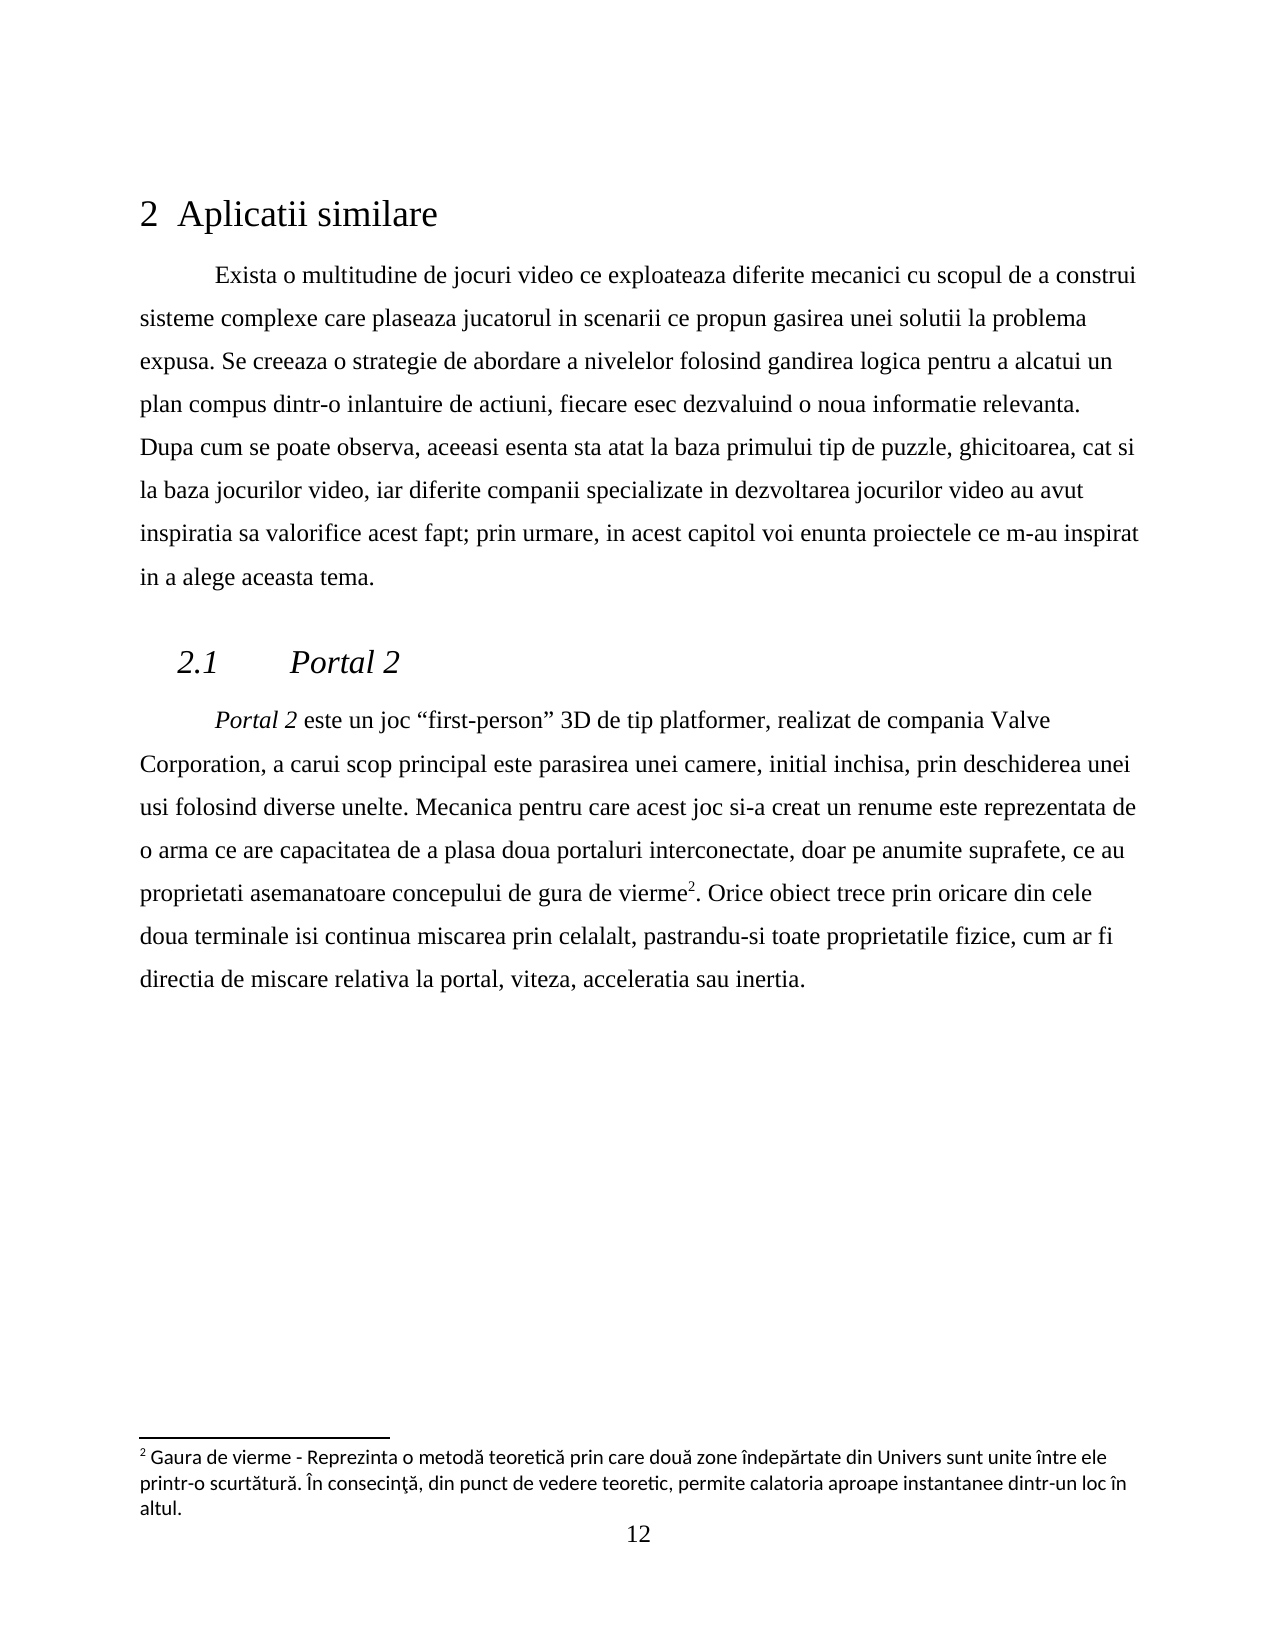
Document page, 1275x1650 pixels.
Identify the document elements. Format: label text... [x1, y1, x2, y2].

text Exista o multitudine de jocuri video ce exploateaza diferite mecanici cu scopul de a construi sisteme complexe care plaseaza jucatorul in scenarii ce propun gasirea unei solutii la problema expusa. Se creeaza o strategie de abordare a nivelelor folosind gandirea logica pentru a alcatui un plan compus dintr-o inlantuire de actiuni, fiecare esec dezvaluind o noua informatie relevanta. Dupa cum se poate observa, aceeasi esenta sta atat la baza primului tip de puzzle, ghicitoarea, cat si la baza jocurilor video, iar diferite companii specializate in dezvoltarea jocurilor video au avut inspiratia sa valorifice acest fapt; prin urmare, in acest capitol voi enunta proiectele ce m-au inspirat in a alege aceasta tema. [139, 260, 1139, 590]
subtitle Portal 2 [177, 642, 1139, 681]
subtitle Aplicatii similare [139, 192, 1139, 235]
text Portal 2 este un joc “first-person” 3D de tip platformer, realizat de compania Valve Corporation, a carui scop principal este parasirea unei camere, initial inchisa, prin deschiderea unei usi folosind diverse unelte. Mecanica pentru care acest joc si-a creat un renume este reprezentata de o arma ce are capacitatea de a plasa doua portaluri interconectate, doar pe anumite suprafete, ce au proprietati asemanatoare concepului de gura de vierme. Orice obiect trece prin oricare din cele doua terminale isi continua miscarea prin celalalt, pastrandu-si toate proprietatile fizice, cum ar fi directia de miscare relativa la portal, viteza, acceleratia sau inertia. [139, 706, 1139, 993]
